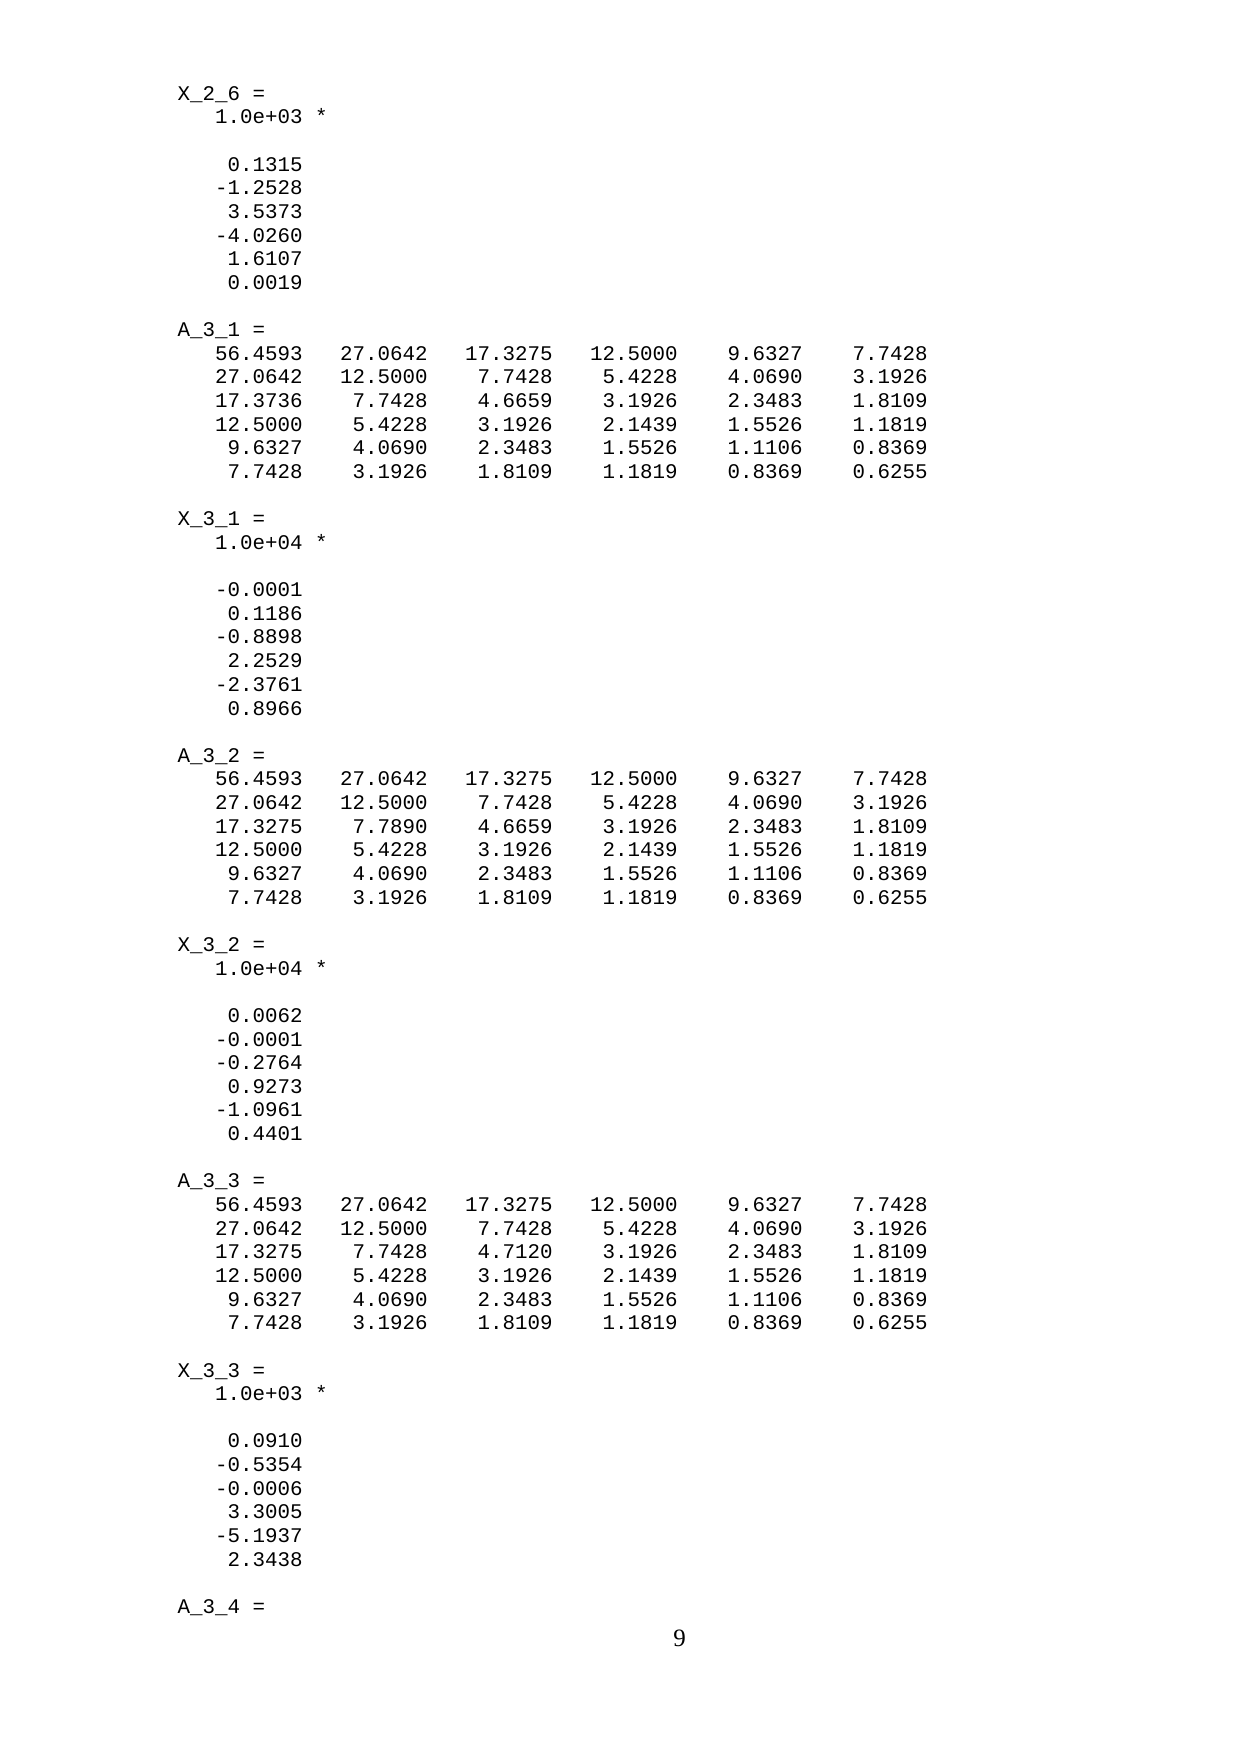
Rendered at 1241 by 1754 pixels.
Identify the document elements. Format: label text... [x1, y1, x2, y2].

text 0.0910 [177, 1431, 1181, 1454]
text 17.3275 7.7428 4.7120 3.1926 2.3483 1.8109 [177, 1241, 1181, 1265]
text 0.1186 [177, 603, 1181, 627]
text 27.0642 12.5000 7.7428 5.4228 4.0690 3.1926 [177, 366, 1181, 390]
text 56.4593 27.0642 17.3275 12.5000 9.6327 7.7428 [177, 343, 1181, 366]
text 1.0e+03 * [177, 106, 1181, 130]
text 0.1315 [177, 154, 1181, 177]
text -1.0961 [177, 1099, 1181, 1123]
text A_3_4 = [177, 1596, 1181, 1620]
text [177, 1265, 1181, 1289]
text 7.7428 3.1926 1.8109 1.1819 0.8369 0.6255 [177, 887, 1181, 910]
text X_3_2 = [177, 934, 1181, 958]
text -0.0001 [177, 1028, 1181, 1052]
text -0.5354 [177, 1454, 1181, 1478]
text -0.0006 [177, 1478, 1181, 1501]
text 0.0062 [177, 1005, 1181, 1028]
text 1.6107 [177, 248, 1181, 272]
text 0.0019 [177, 272, 1181, 296]
text -0.2764 [177, 1052, 1181, 1076]
text 2.2529 [177, 650, 1181, 674]
text 56.4593 27.0642 17.3275 12.5000 9.6327 7.7428 [177, 1194, 1181, 1218]
text 17.3736 7.7428 4.6659 3.1926 2.3483 1.8109 [177, 390, 1181, 414]
text A_3_2 = [177, 745, 1181, 768]
text 0.4401 [177, 1123, 1181, 1147]
text 27.0642 12.5000 7.7428 5.4228 4.0690 3.1926 [177, 792, 1181, 816]
text X_3_1 = [177, 508, 1181, 532]
text 2.3438 [177, 1549, 1181, 1572]
text 0.9273 [177, 1076, 1181, 1099]
text 17.3275 7.7890 4.6659 3.1926 2.3483 1.8109 [177, 816, 1181, 839]
text 0.8966 [177, 697, 1181, 721]
text 1.0e+03 * [177, 1383, 1181, 1407]
text 7.7428 3.1926 1.8109 1.1819 0.8369 0.6255 [177, 461, 1181, 485]
text A_3_1 = [177, 319, 1181, 343]
text A_3_3 = [177, 1170, 1181, 1194]
text 1.0e+04 * [177, 532, 1181, 556]
text 27.0642 12.5000 7.7428 5.4228 4.0690 3.1926 [177, 1218, 1181, 1241]
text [177, 1289, 1181, 1312]
text 12.5000 5.4228 3.1926 2.1439 1.5526 1.1819 [177, 839, 1181, 863]
text -4.0260 [177, 224, 1181, 248]
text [177, 1312, 1181, 1336]
text -2.3761 [177, 674, 1181, 697]
text -1.2528 [177, 177, 1181, 201]
text -0.8898 [177, 627, 1181, 650]
text X_2_6 = [177, 83, 1181, 106]
text 3.3005 [177, 1501, 1181, 1525]
text -5.1937 [177, 1525, 1181, 1549]
text 9.6327 4.0690 2.3483 1.5526 1.1106 0.8369 [177, 437, 1181, 461]
text 1.0e+04 * [177, 958, 1181, 981]
text 3.5373 [177, 201, 1181, 224]
text 9.6327 4.0690 2.3483 1.5526 1.1106 0.8369 [177, 863, 1181, 887]
text 12.5000 5.4228 3.1926 2.1439 1.5526 1.1819 [177, 414, 1181, 437]
text X_3_3 = [177, 1359, 1181, 1383]
text -0.0001 [177, 579, 1181, 603]
text 56.4593 27.0642 17.3275 12.5000 9.6327 7.7428 [177, 768, 1181, 792]
